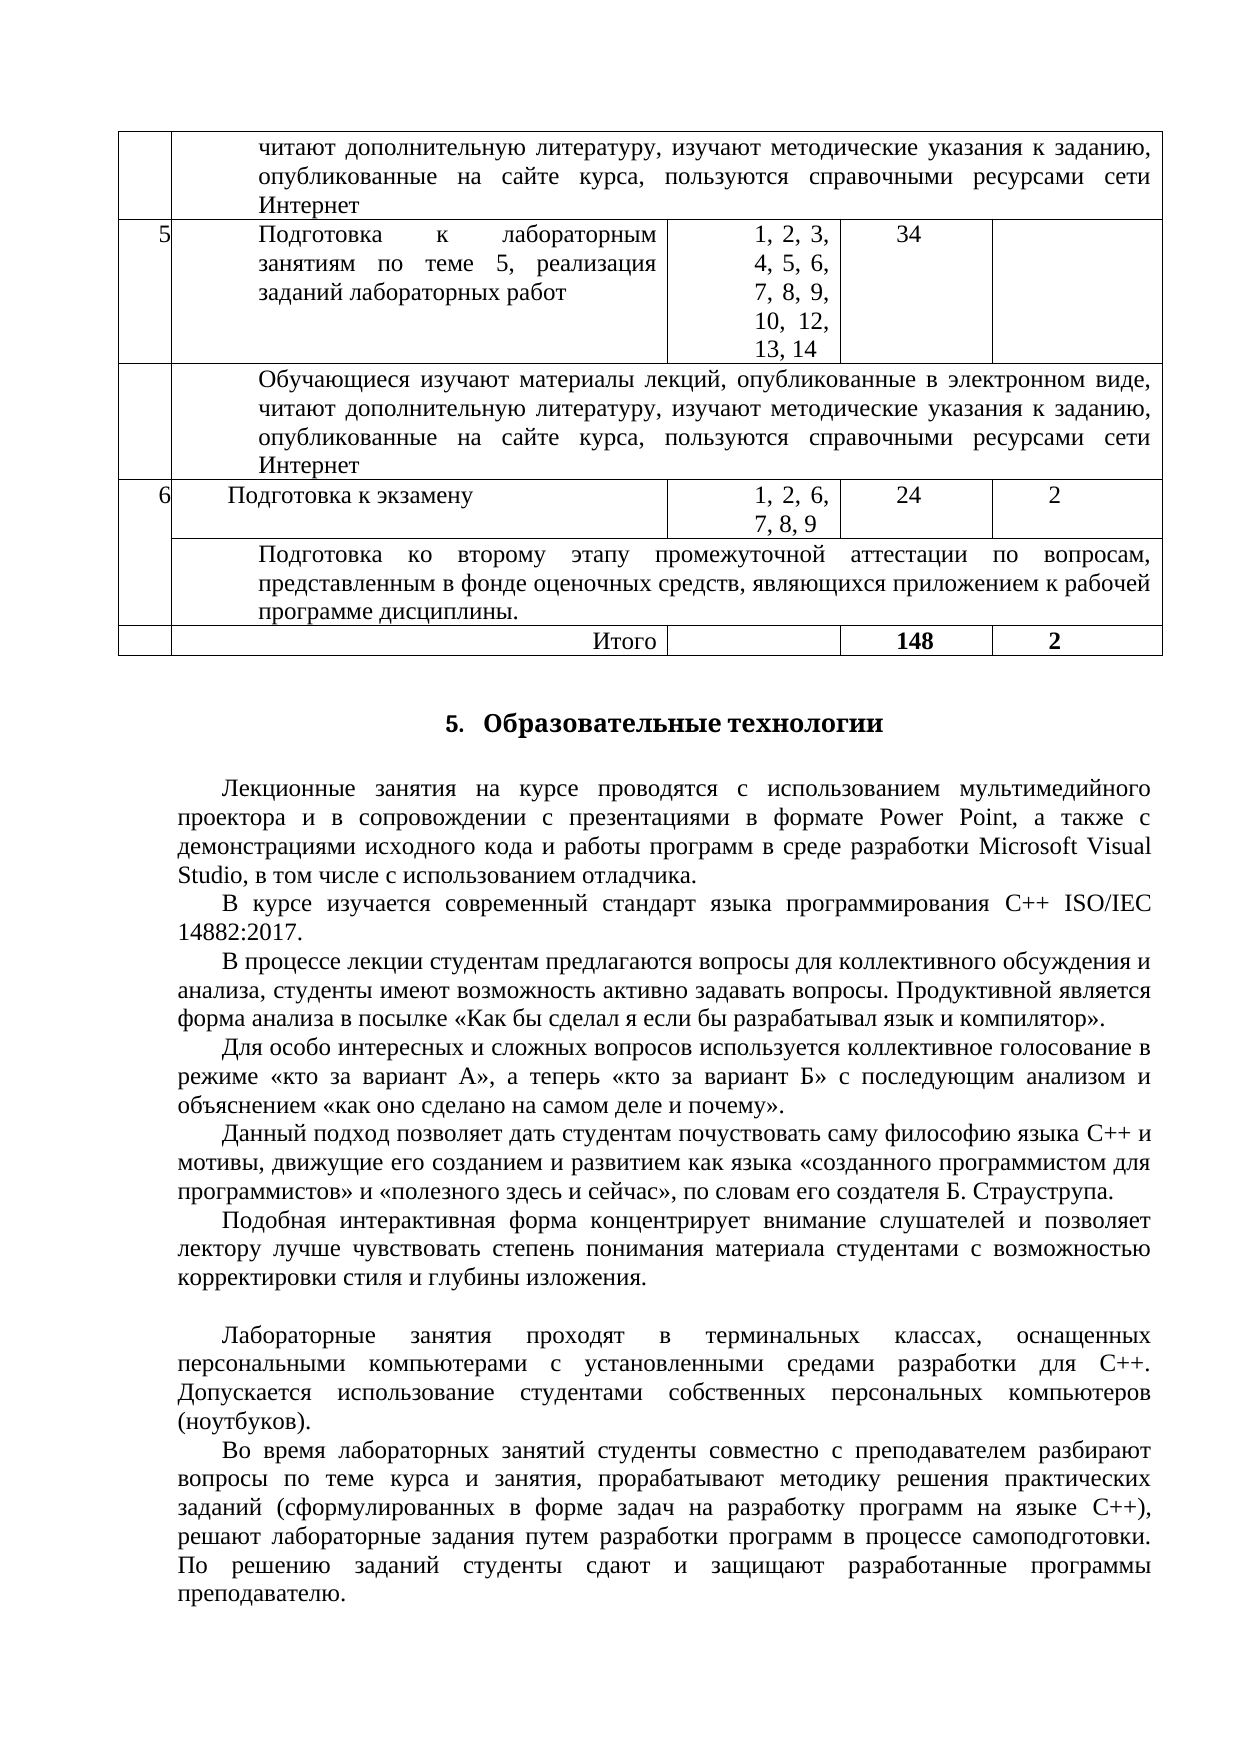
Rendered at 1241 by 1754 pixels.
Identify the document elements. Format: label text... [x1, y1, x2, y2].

table_cell [119, 626, 171, 655]
table_cell 148 [841, 626, 992, 655]
table_cell [119, 132, 171, 218]
text Подобная интерактивная форма концентрирует внимание слушателей и позволяет лектору лучше чувствовать степень понимания материала студентами с возможностью корректировки стиля и глубины изложения. [177, 1205, 1152, 1291]
table_cell 34 [841, 220, 992, 363]
table_cell 6 [119, 480, 171, 625]
table_cell [119, 364, 171, 479]
text В курсе изучается современный стандарт языка программирования C++ ISO/IEC 14882:2017. [177, 888, 1152, 946]
table_cell 2 [993, 480, 1162, 538]
subtitle Образовательные технологии [177, 710, 1152, 738]
text Данный подход позволяет дать студентам почуствовать саму философию языка C++ и мотивы, движущие его созданием и развитием как языка «созданного программистом для программистов» и «полезного здесь и сейчас», по словам его создателя Б. Страуструпа. [177, 1118, 1152, 1205]
text Лекционные занятия на курсе проводятся с использованием мультимедийного проектора и в сопровождении с презентациями в формате Power Point, а также с демонстрациями исходного кода и работы программ в среде разработки Microsoft Visual Studio, в том числе с использованием отладчика. [177, 773, 1152, 888]
table_cell [668, 626, 840, 655]
table_cell Итого [172, 626, 667, 655]
text Лабораторные занятия проходят в терминальных классах, оснащенных персональными компьютерами с установленными средами разработки для C++. Допускается использование студентами собственных персональных компьютеров (ноутбуков). [177, 1320, 1152, 1435]
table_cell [172, 132, 1162, 218]
table_cell 24 [841, 480, 992, 538]
table_cell Подготовка к экзамену [172, 480, 667, 538]
table_cell Подготовка к лабораторным занятиям по теме 5, реализация заданий лабораторных работ [172, 220, 667, 363]
text Во время лабораторных занятий студенты совместно с преподавателем разбирают вопросы по теме курса и занятия, прорабатывают методику решения практических заданий (сформулированных в форме задач на разработку программ на языке C++), решают лабораторные задания путем разработки программ в процессе самоподготовки. По решению заданий студенты сдают и защищают разработанные программы преподавателю. [177, 1435, 1152, 1607]
text Для особо интересных и сложных вопросов используется коллективное голосование в режиме «кто за вариант А», а теперь «кто за вариант Б» с последующим анализом и объяснением «как оно сделано на самом деле и почему». [177, 1032, 1152, 1118]
text В процессе лекции студентам предлагаются вопросы для коллективного обсуждения и анализа, студенты имеют возможность активно задавать вопросы. Продуктивной является форма анализа в посылке «Как бы сделал я если бы разрабатывал язык и компилятор». [177, 946, 1152, 1032]
table_cell 5 [119, 220, 171, 363]
table_cell 1, 2, 6, 7, 8, 9 [668, 480, 840, 538]
table_cell Подготовка ко второму этапу промежуточной аттестации по вопросам, представленным в фонде оценочных средств, являющихся приложением к рабочей программе дисциплины. [172, 539, 1162, 625]
table_cell [993, 220, 1162, 363]
table_cell 1, 2, 3, 4, 5, 6, 7, 8, 9, 10, 12, 13, 14 [668, 220, 840, 363]
table_cell 2 [993, 626, 1162, 655]
